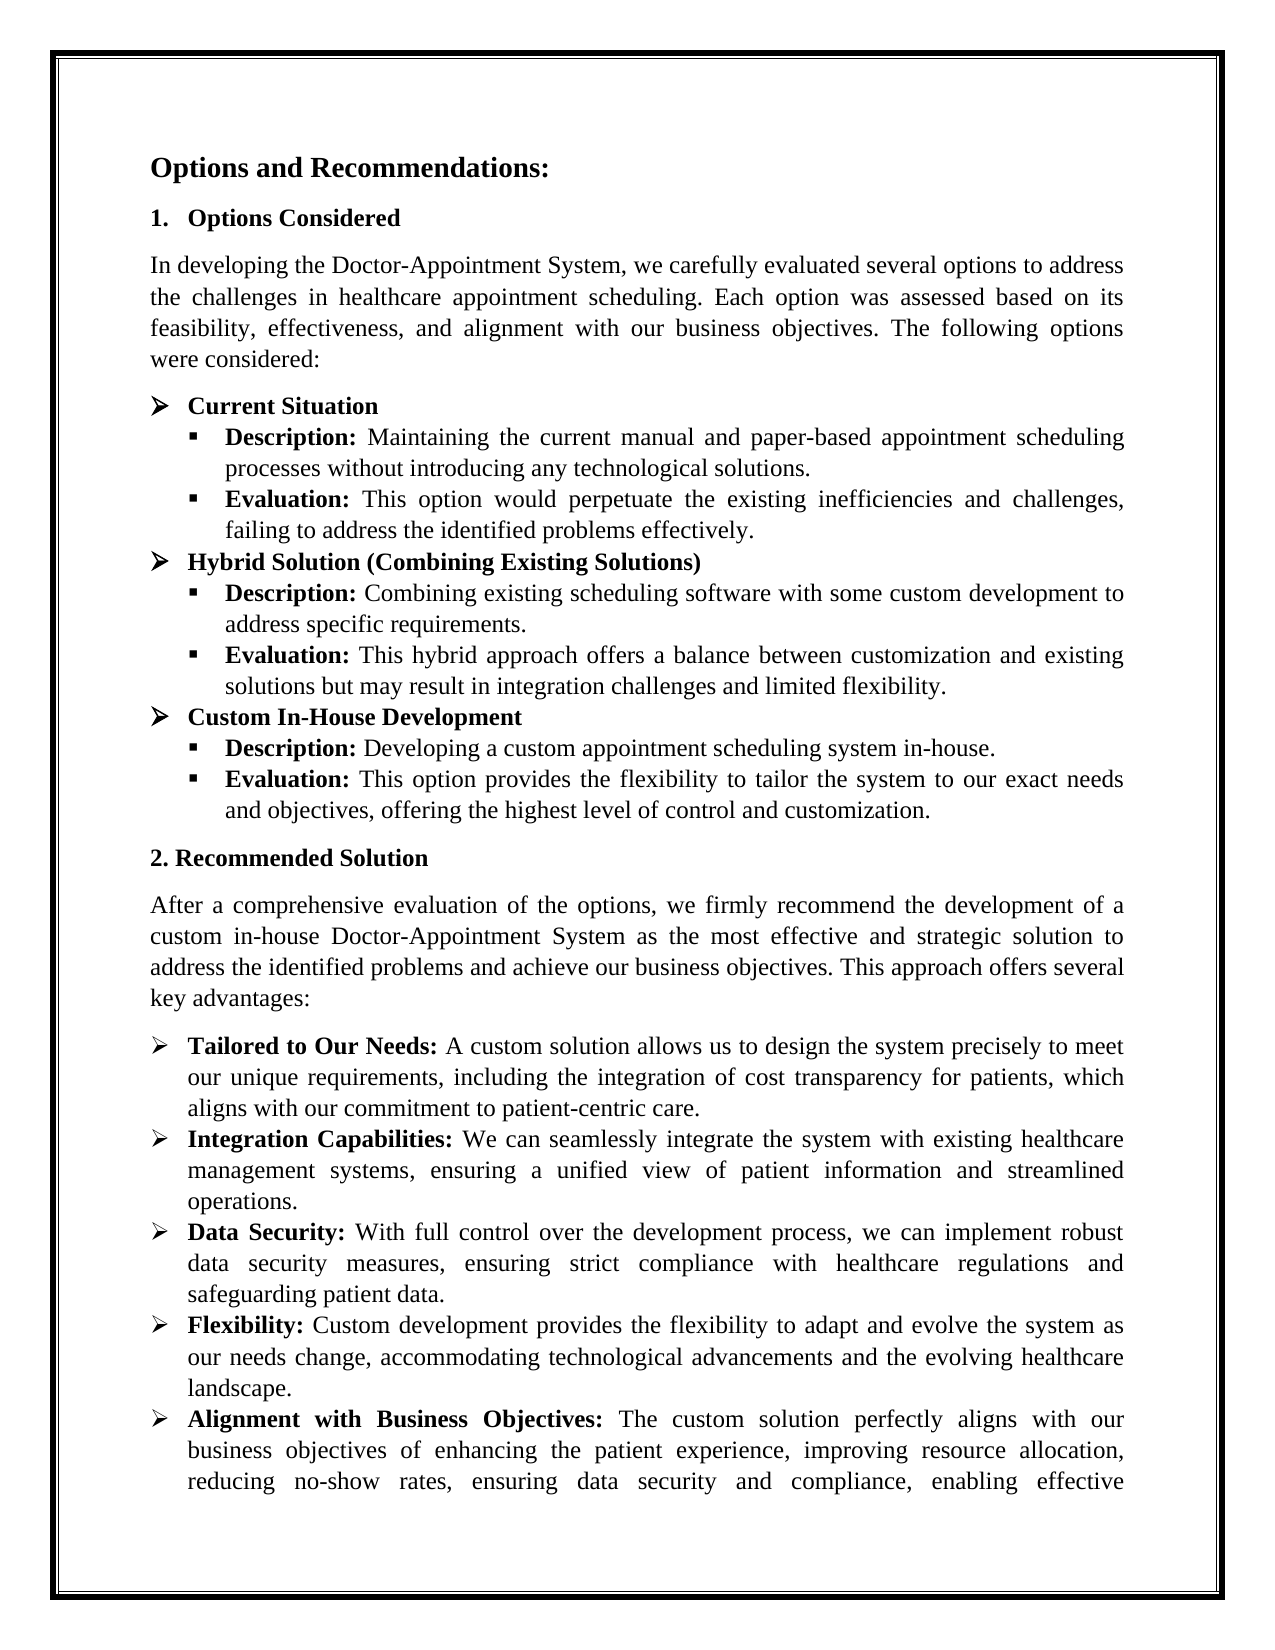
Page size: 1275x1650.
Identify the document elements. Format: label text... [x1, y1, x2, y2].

list Description: Maintaining the current manual and paper-based appointment scheduling processes without introducing any technological solutions. [187, 422, 1125, 482]
list Data Security: With full control over the development process, we can implement robust data security measures, ensuring strict compliance with healthcare regulations and safeguarding patient data. [150, 1217, 1125, 1308]
list Current Situation [150, 391, 1125, 420]
text After a comprehensive evaluation of the options, we firmly recommend the development of a custom in-house Doctor-Appointment System as the most effective and strategic solution to address the identified problems and achieve our business objectives. This approach offers several key advantages: [150, 890, 1125, 1012]
text Options and Recommendations: [150, 150, 1125, 183]
list Evaluation: This option would perpetuate the existing inefficiencies and challenges, failing to address the identified problems effectively. [187, 484, 1125, 544]
list Integration Capabilities: We can seamlessly integrate the system with existing healthcare management systems, ensuring a unified view of patient information and streamlined operations. [150, 1124, 1125, 1215]
list Custom In-House Development [150, 702, 1125, 731]
list Options Considered [150, 203, 1125, 232]
text 2. Recommended Solution [150, 843, 1125, 871]
list Flexibility: Custom development provides the flexibility to adapt and evolve the system as our needs change, accommodating technological advancements and the evolving healthcare landscape. [150, 1311, 1125, 1401]
list Evaluation: This hybrid approach offers a balance between customization and existing solutions but may result in integration challenges and limited flexibility. [187, 640, 1125, 699]
list Evaluation: This option provides the flexibility to tailor the system to our exact needs and objectives, offering the highest level of control and customization. [187, 764, 1125, 824]
text In developing the Doctor-Appointment System, we carefully evaluated several options to address the challenges in healthcare appointment scheduling. Each option was assessed based on its feasibility, effectiveness, and alignment with our business objectives. The following options were considered: [150, 251, 1125, 372]
list Tailored to Our Needs: A custom solution allows us to design the system precisely to meet our unique requirements, including the integration of cost transparency for patients, which aligns with our commitment to patient-centric care. [150, 1031, 1125, 1122]
list Description: Developing a custom appointment scheduling system in-house. [187, 733, 1125, 762]
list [150, 1404, 1125, 1494]
list Description: Combining existing scheduling software with some custom development to address specific requirements. [187, 578, 1125, 637]
list Hybrid Solution (Combining Existing Solutions) [150, 547, 1125, 575]
